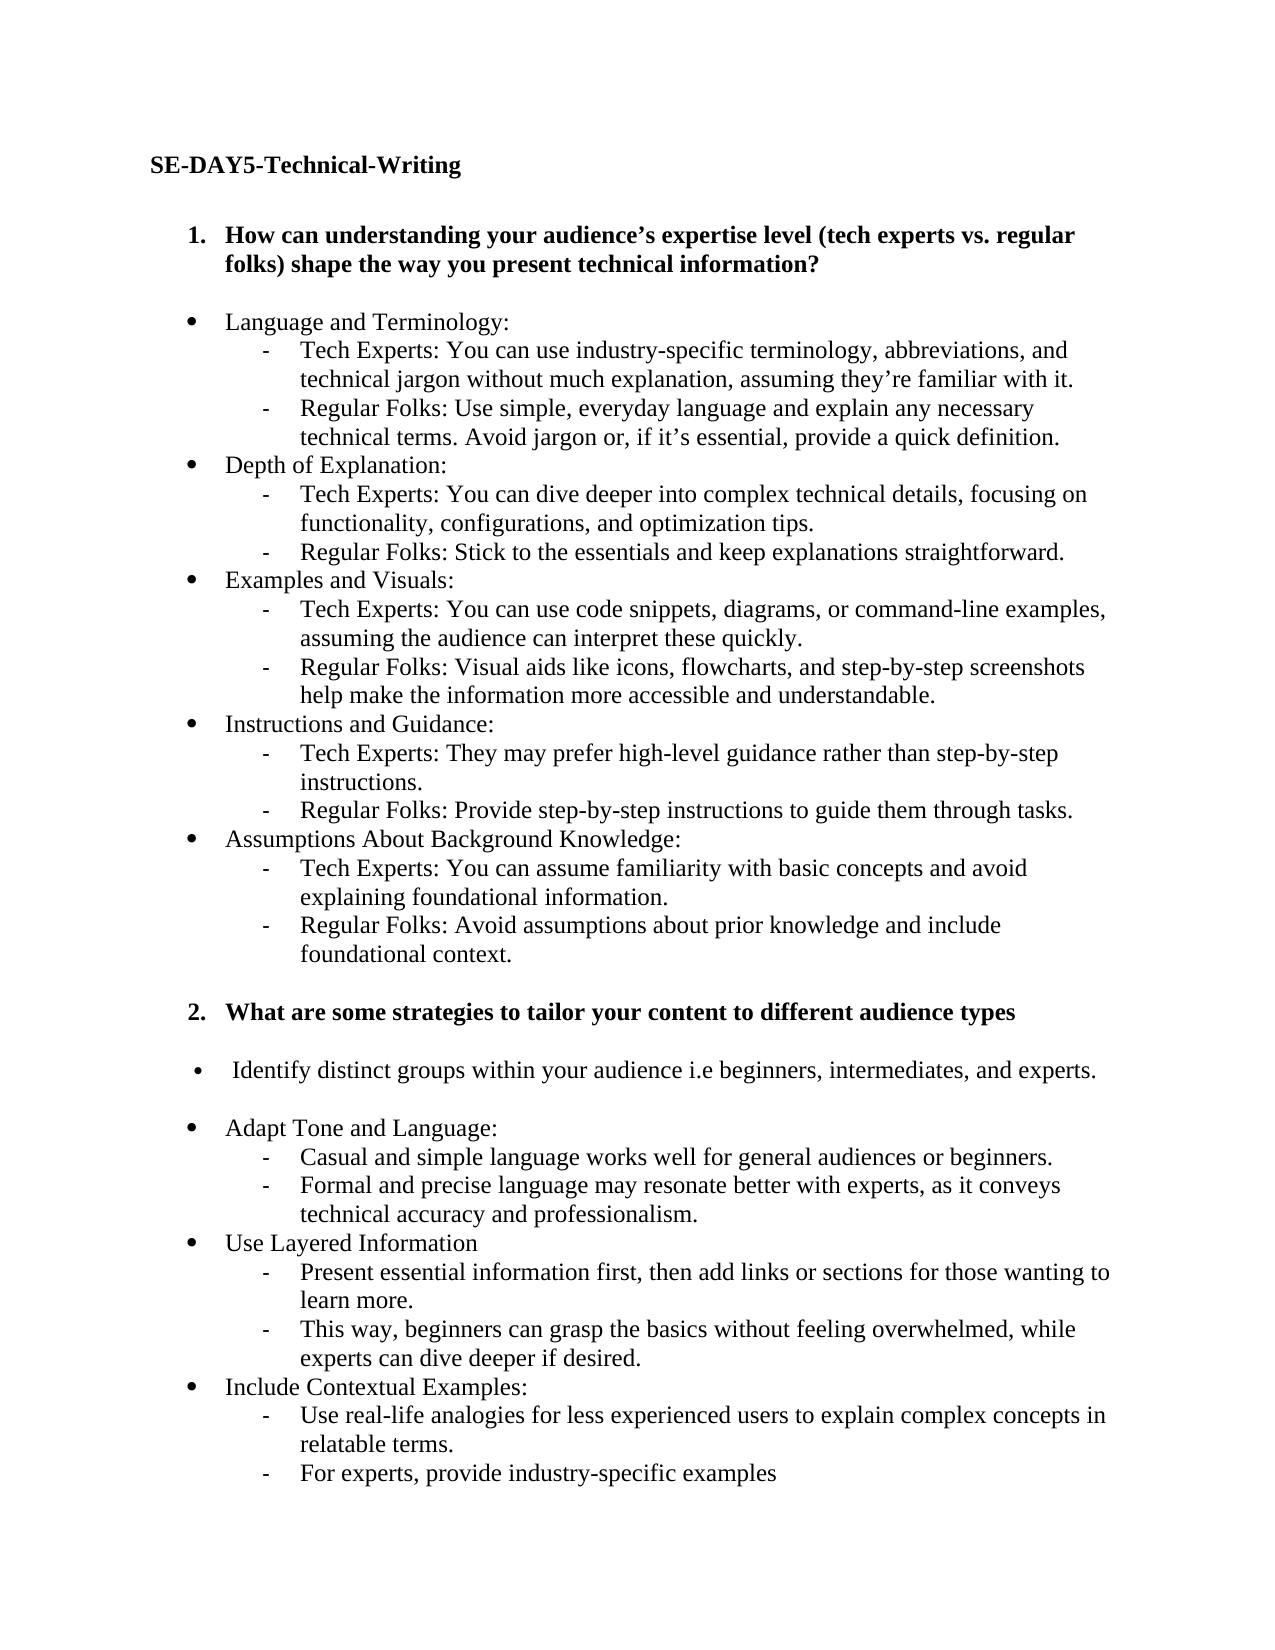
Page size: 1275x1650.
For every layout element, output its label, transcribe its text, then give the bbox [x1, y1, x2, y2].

list Regular Folks: Stick to the essentials and keep explanations straightforward. [262, 537, 1125, 565]
text SE-DAY5-Technical-Writing [150, 150, 1125, 179]
list What are some strategies to tailor your content to different audience types [187, 997, 1125, 1026]
list Include Contextual Examples: [187, 1372, 1125, 1400]
list How can understanding your audience’s expertise level (tech experts vs. regular folks) shape the way you present technical information? [187, 220, 1125, 277]
list Regular Folks: Visual aids like icons, flowcharts, and step-by-step screenshots help make the information more accessible and understandable. [262, 652, 1125, 709]
list Assumptions About Background Knowledge: [187, 824, 1125, 853]
list Tech Experts: You can dive deeper into complex technical details, focusing on functionality, configurations, and optimization tips. [262, 479, 1125, 537]
list Tech Experts: You can use industry-specific terminology, abbreviations, and technical jargon without much explanation, assuming they’re familiar with it. [262, 335, 1125, 393]
list Tech Experts: They may prefer high-level guidance rather than step-by-step instructions. [262, 738, 1125, 795]
list Instructions and Guidance: [187, 709, 1125, 738]
list Regular Folks: Use simple, everyday language and explain any necessary technical terms. Avoid jargon or, if it’s essential, provide a quick definition. [262, 393, 1125, 450]
list Regular Folks: Provide step-by-step instructions to guide them through tasks. [262, 795, 1125, 824]
list Examples and Visuals: [187, 565, 1125, 594]
list For experts, provide industry-specific examples [262, 1458, 1125, 1487]
list Use Layered Information [187, 1228, 1125, 1257]
list Depth of Explanation: [187, 450, 1125, 479]
list Language and Terminology: [187, 307, 1125, 335]
list Formal and precise language may resonate better with experts, as it conveys technical accuracy and professionalism. [262, 1170, 1125, 1228]
list Present essential information first, then add links or sections for those wanting to learn more. [262, 1257, 1125, 1314]
list Casual and simple language works well for general audiences or beginners. [262, 1142, 1125, 1170]
list Adapt Tone and Language: [187, 1113, 1125, 1142]
list Use real-life analogies for less experienced users to explain complex concepts in relatable terms. [262, 1400, 1125, 1458]
list Identify distinct groups within your audience i.e beginners, intermediates, and experts. [194, 1055, 1125, 1084]
list Regular Folks: Avoid assumptions about prior knowledge and include foundational context. [262, 910, 1125, 968]
list This way, beginners can grasp the basics without feeling overwhelmed, while experts can dive deeper if desired. [262, 1314, 1125, 1372]
list Tech Experts: You can assume familiarity with basic concepts and avoid explaining foundational information. [262, 853, 1125, 910]
list Tech Experts: You can use code snippets, diagrams, or command-line examples, assuming the audience can interpret these quickly. [262, 594, 1125, 652]
